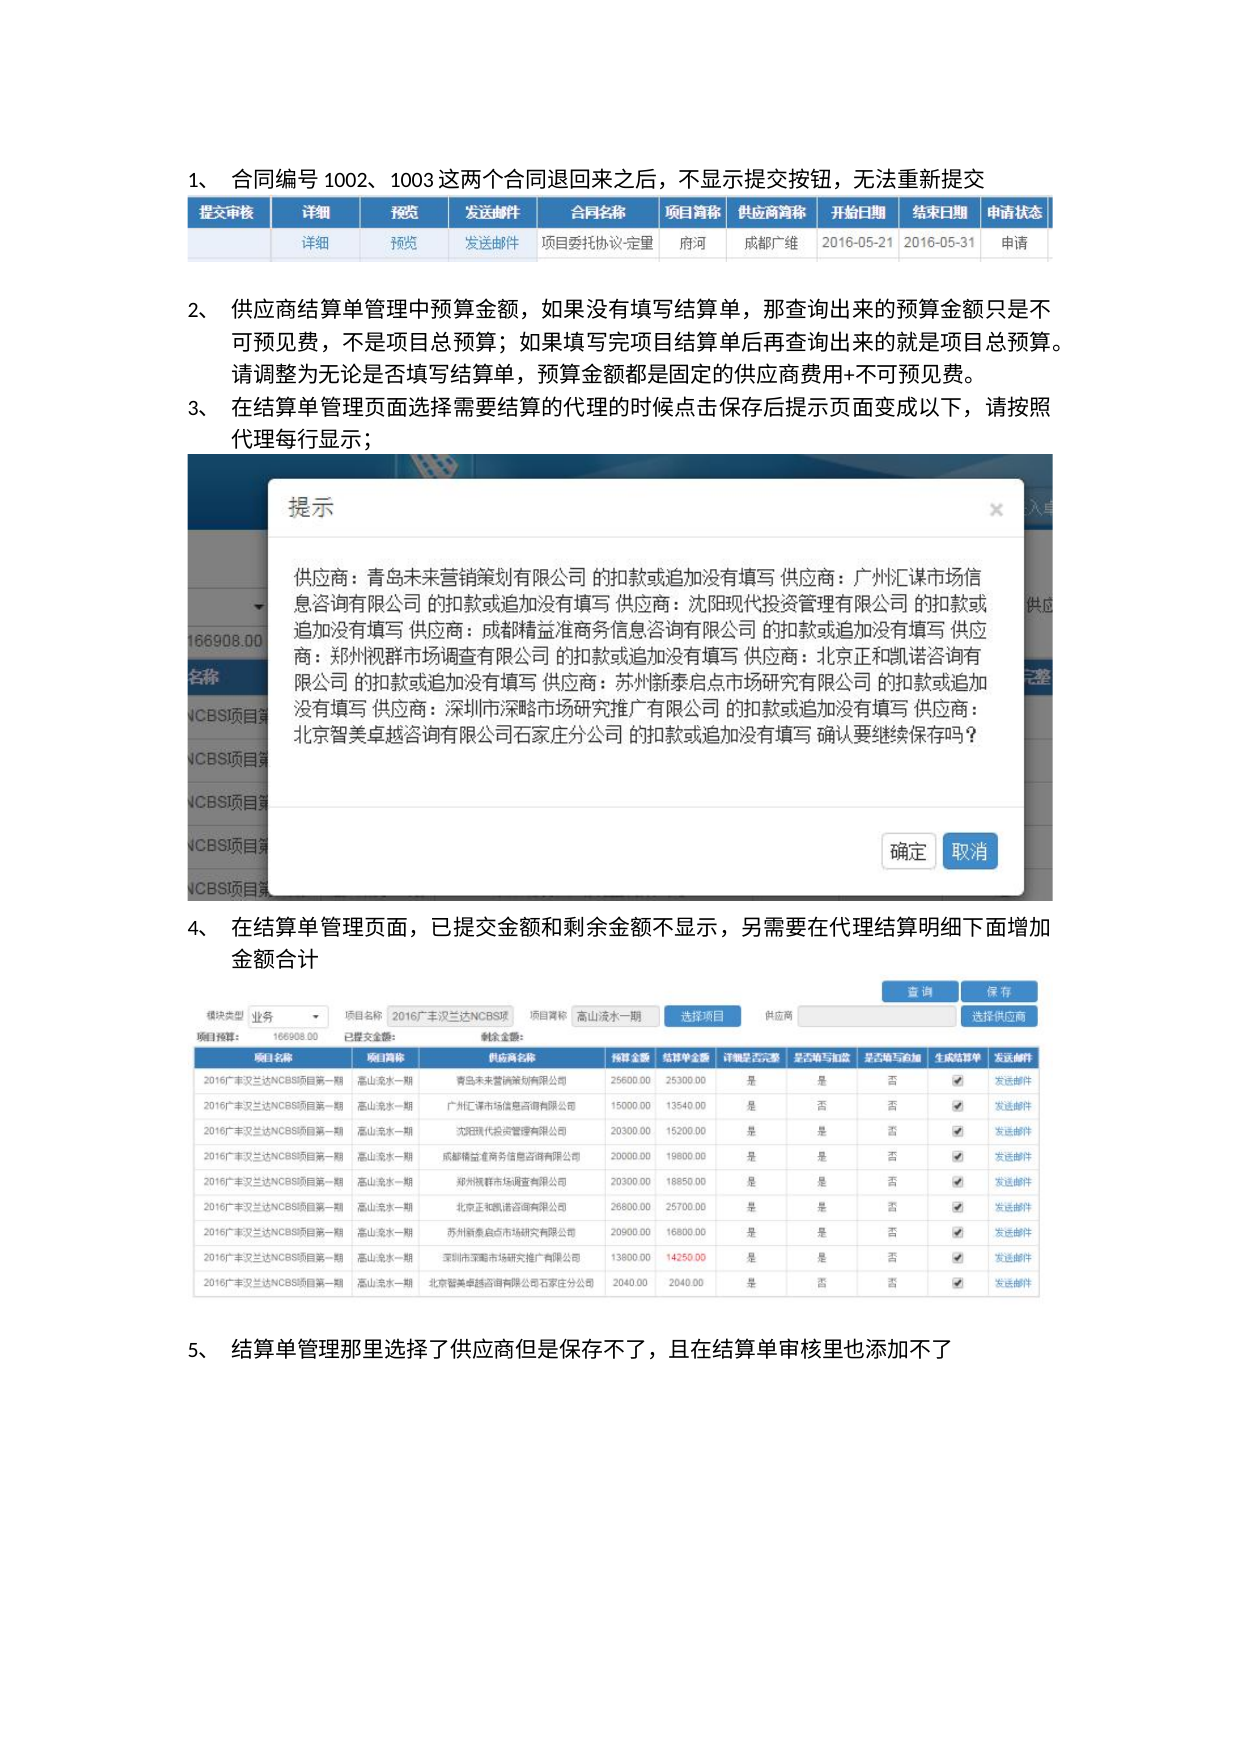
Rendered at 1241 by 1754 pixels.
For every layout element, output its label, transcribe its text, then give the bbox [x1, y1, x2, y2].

picture [187, 974, 1053, 1309]
list 供应商结算单管理中预算金额，如果没有填写结算单，那查询出来的预算金额只是不可预见费，不是项目总预算；如果填写完项目结算单后再查询出来的就是项目总预算。请调整为无论是否填写结算单，预算金额都是固定的供应商费用+不可预见费。 [187, 292, 1053, 389]
list 在结算单管理页面选择需要结算的代理的时候点击保存后提示页面变成以下，请按照代理每行显示； [187, 389, 1053, 454]
list 结算单管理那里选择了供应商但是保存不了，且在结算单审核里也添加不了 [187, 1332, 1053, 1364]
list 在结算单管理页面，已提交金额和剩余金额不显示，另需要在代理结算明细下面增加金额合计 [187, 909, 1053, 974]
picture [187, 194, 1053, 262]
picture [187, 454, 1053, 901]
list 合同编号1002、1003这两个合同退回来之后，不显示提交按钮，无法重新提交 [187, 162, 1053, 194]
